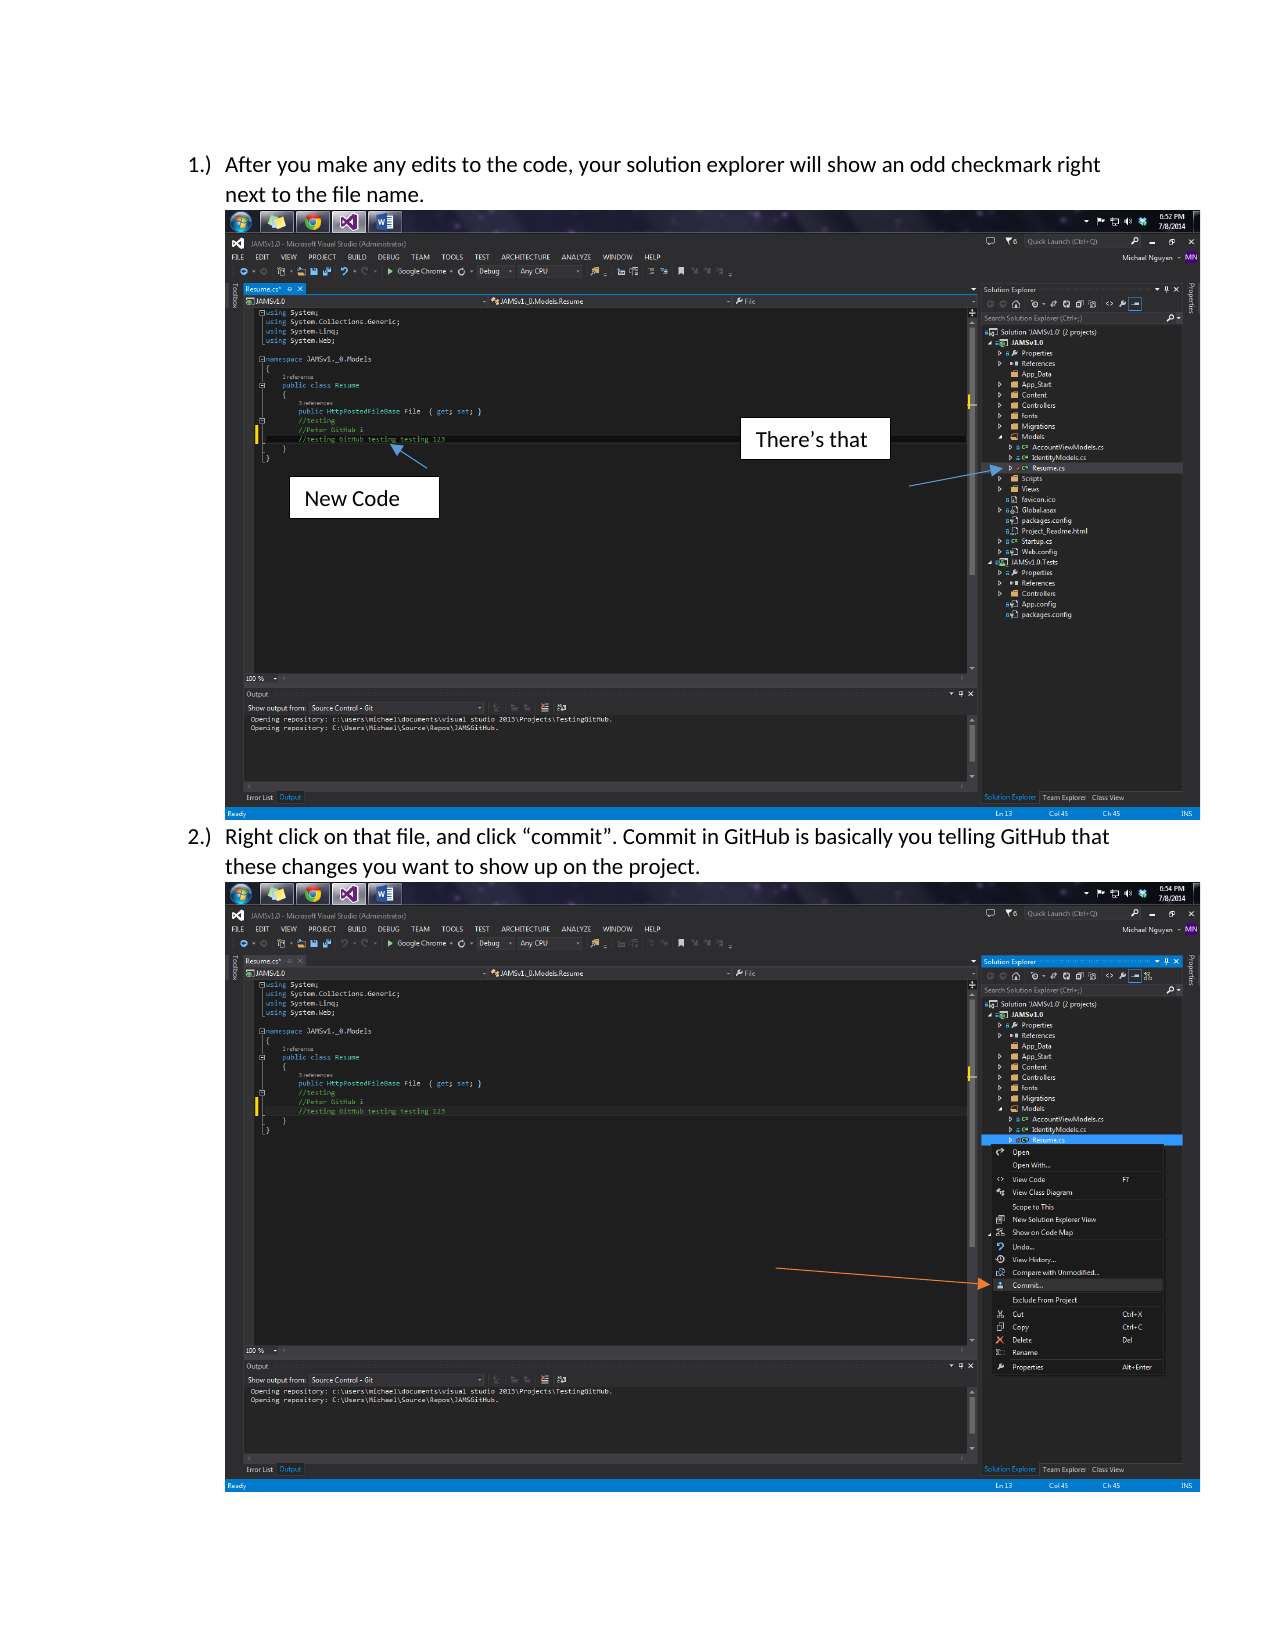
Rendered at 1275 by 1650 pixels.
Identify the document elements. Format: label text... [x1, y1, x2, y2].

picture [225, 210, 1200, 820]
picture [225, 882, 1200, 1492]
